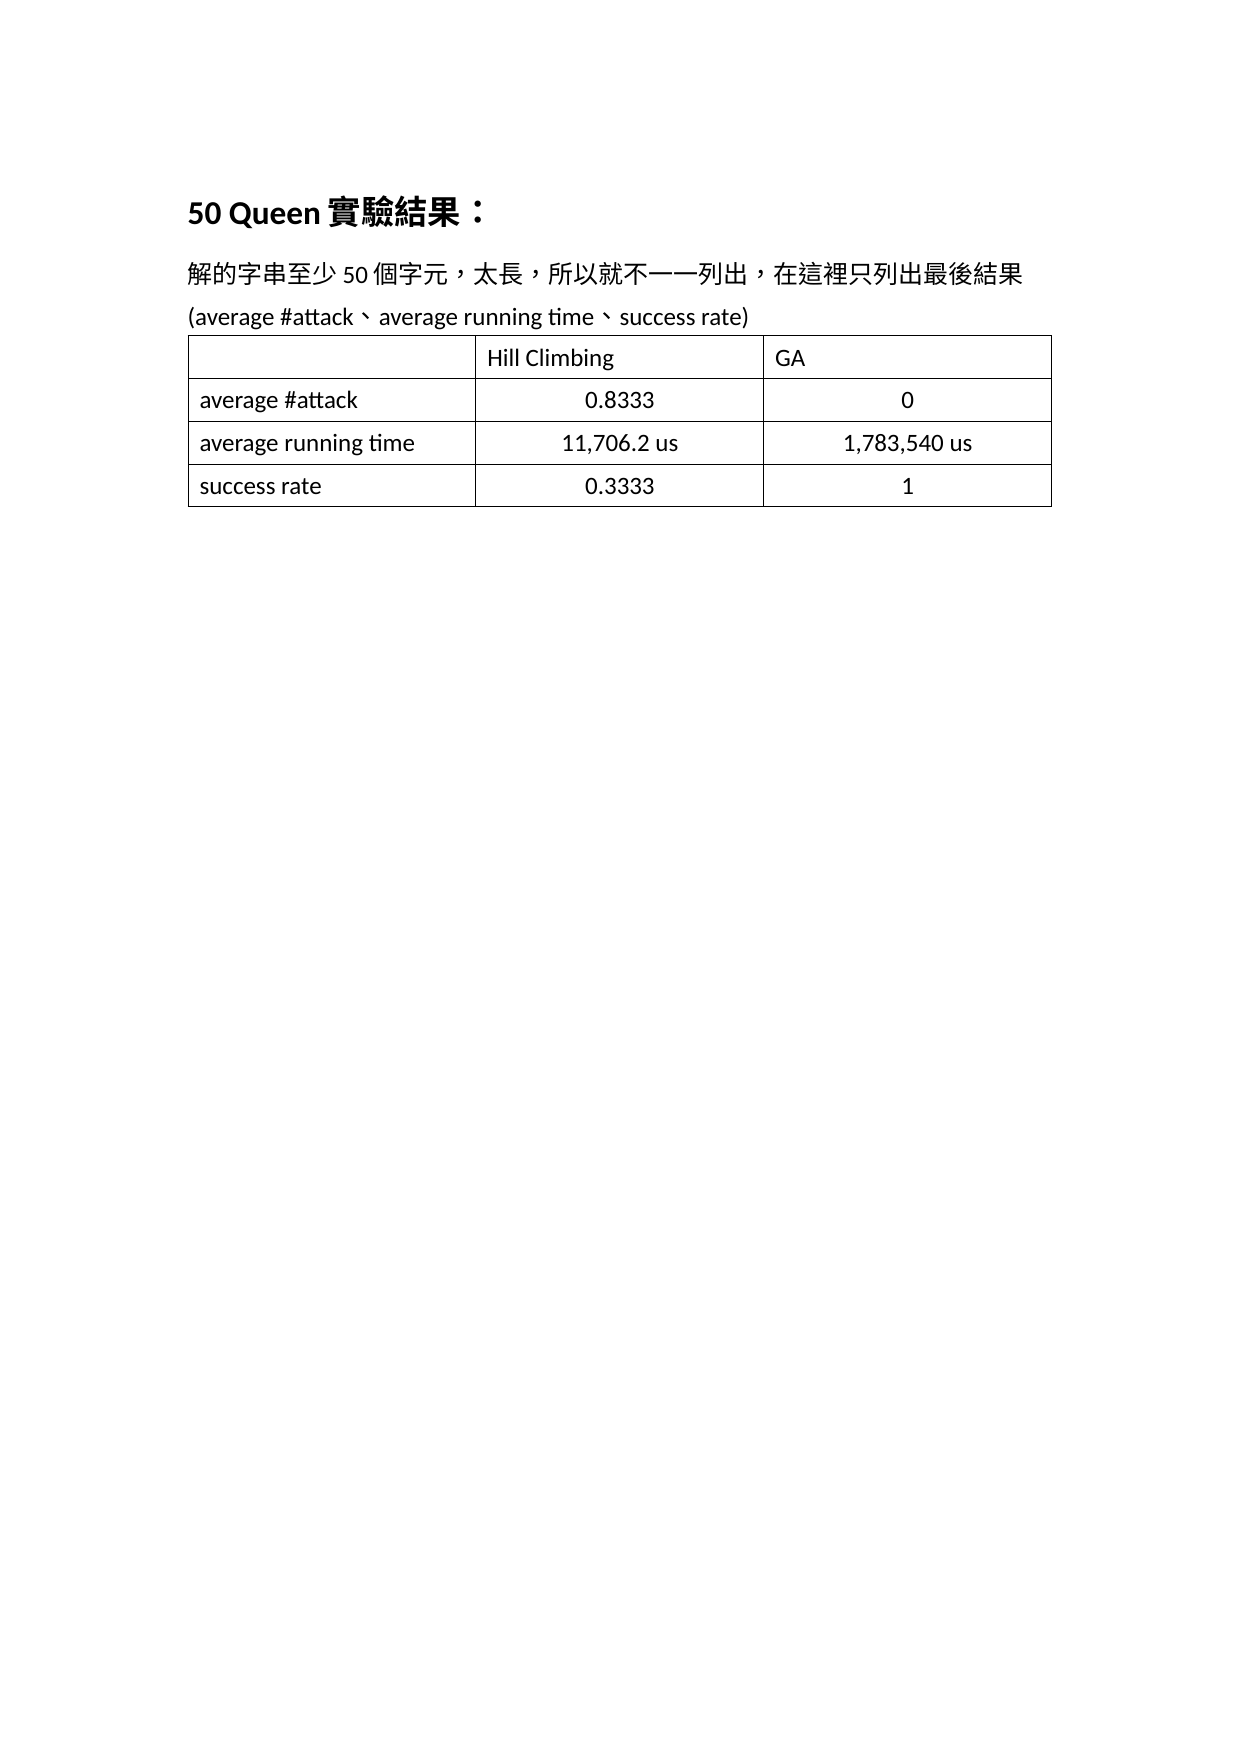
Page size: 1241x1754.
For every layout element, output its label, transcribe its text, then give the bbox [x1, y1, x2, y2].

table_cell 0.8333 [476, 379, 763, 421]
text 50 Queen實驗結果： [187, 169, 1053, 252]
table_cell success rate [189, 465, 475, 506]
table_header Hill Climbing [476, 336, 763, 378]
table_cell 0 [764, 379, 1051, 421]
text 解的字串至少50個字元，太長，所以就不一一列出，在這裡只列出最後結果(average #attack、average running time、success rate) [187, 252, 1053, 335]
table_header GA [764, 336, 1051, 378]
table_cell 1,783,540 us [764, 422, 1051, 463]
table_cell average running time [189, 422, 475, 463]
table_cell 1 [764, 465, 1051, 506]
table_cell 0.3333 [476, 465, 763, 506]
table_cell average #attack [189, 379, 475, 421]
table_header [189, 336, 475, 378]
table_cell 11,706.2 us [476, 422, 763, 463]
